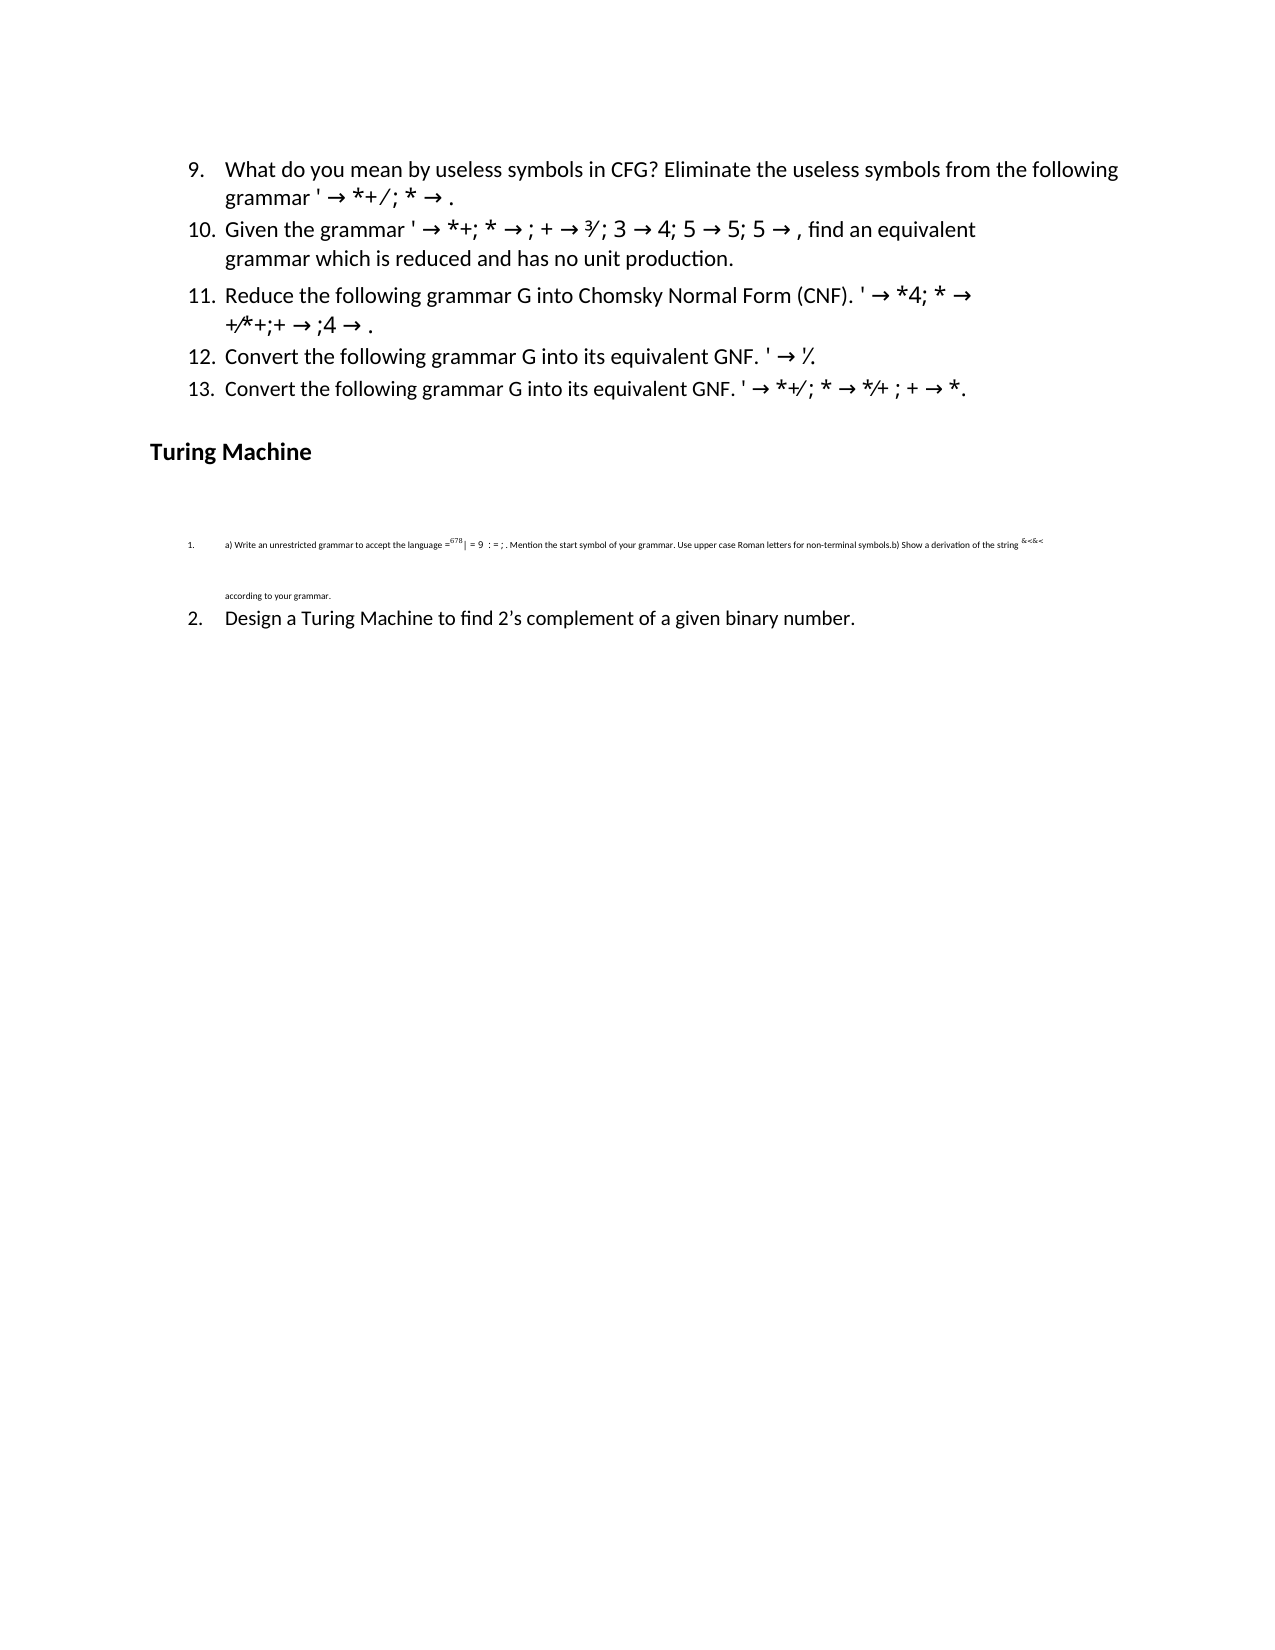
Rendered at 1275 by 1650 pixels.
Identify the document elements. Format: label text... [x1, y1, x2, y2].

list Reduce the following grammar G into Chomsky Normal Form (CNF). ' → *4; * → +⁄*+;+ → ;4 → . [187, 280, 998, 340]
list Design a Turing Machine to find 2’s complement of a given binary number. [187, 610, 1125, 629]
list What do you mean by useless symbols in CFG? Eliminate the useless symbols from the following grammar ' → *+ ⁄ ; * → . [187, 156, 1121, 211]
list a) Write an unrestricted grammar to accept the language =678| = 9 : = ; . Mention the start symbol of your grammar. Use upper case Roman letters for non-terminal symbols.b) Show a derivation of the string &<&< according to your grammar. [187, 508, 1073, 609]
list Given the grammar ' → *+; * → ; + → 3⁄ ; 3 → 4; 5 → 5; 5 → , find an equivalent grammar which is reduced and has no unit production. [187, 215, 1056, 272]
text Turing Machine [150, 436, 1125, 467]
list Convert the following grammar G into its equivalent GNF. ' → *+⁄ ; * → *⁄+ ; + → *. [187, 374, 1125, 402]
list Convert the following grammar G into its equivalent GNF. ' → '⁄. [187, 341, 1125, 371]
